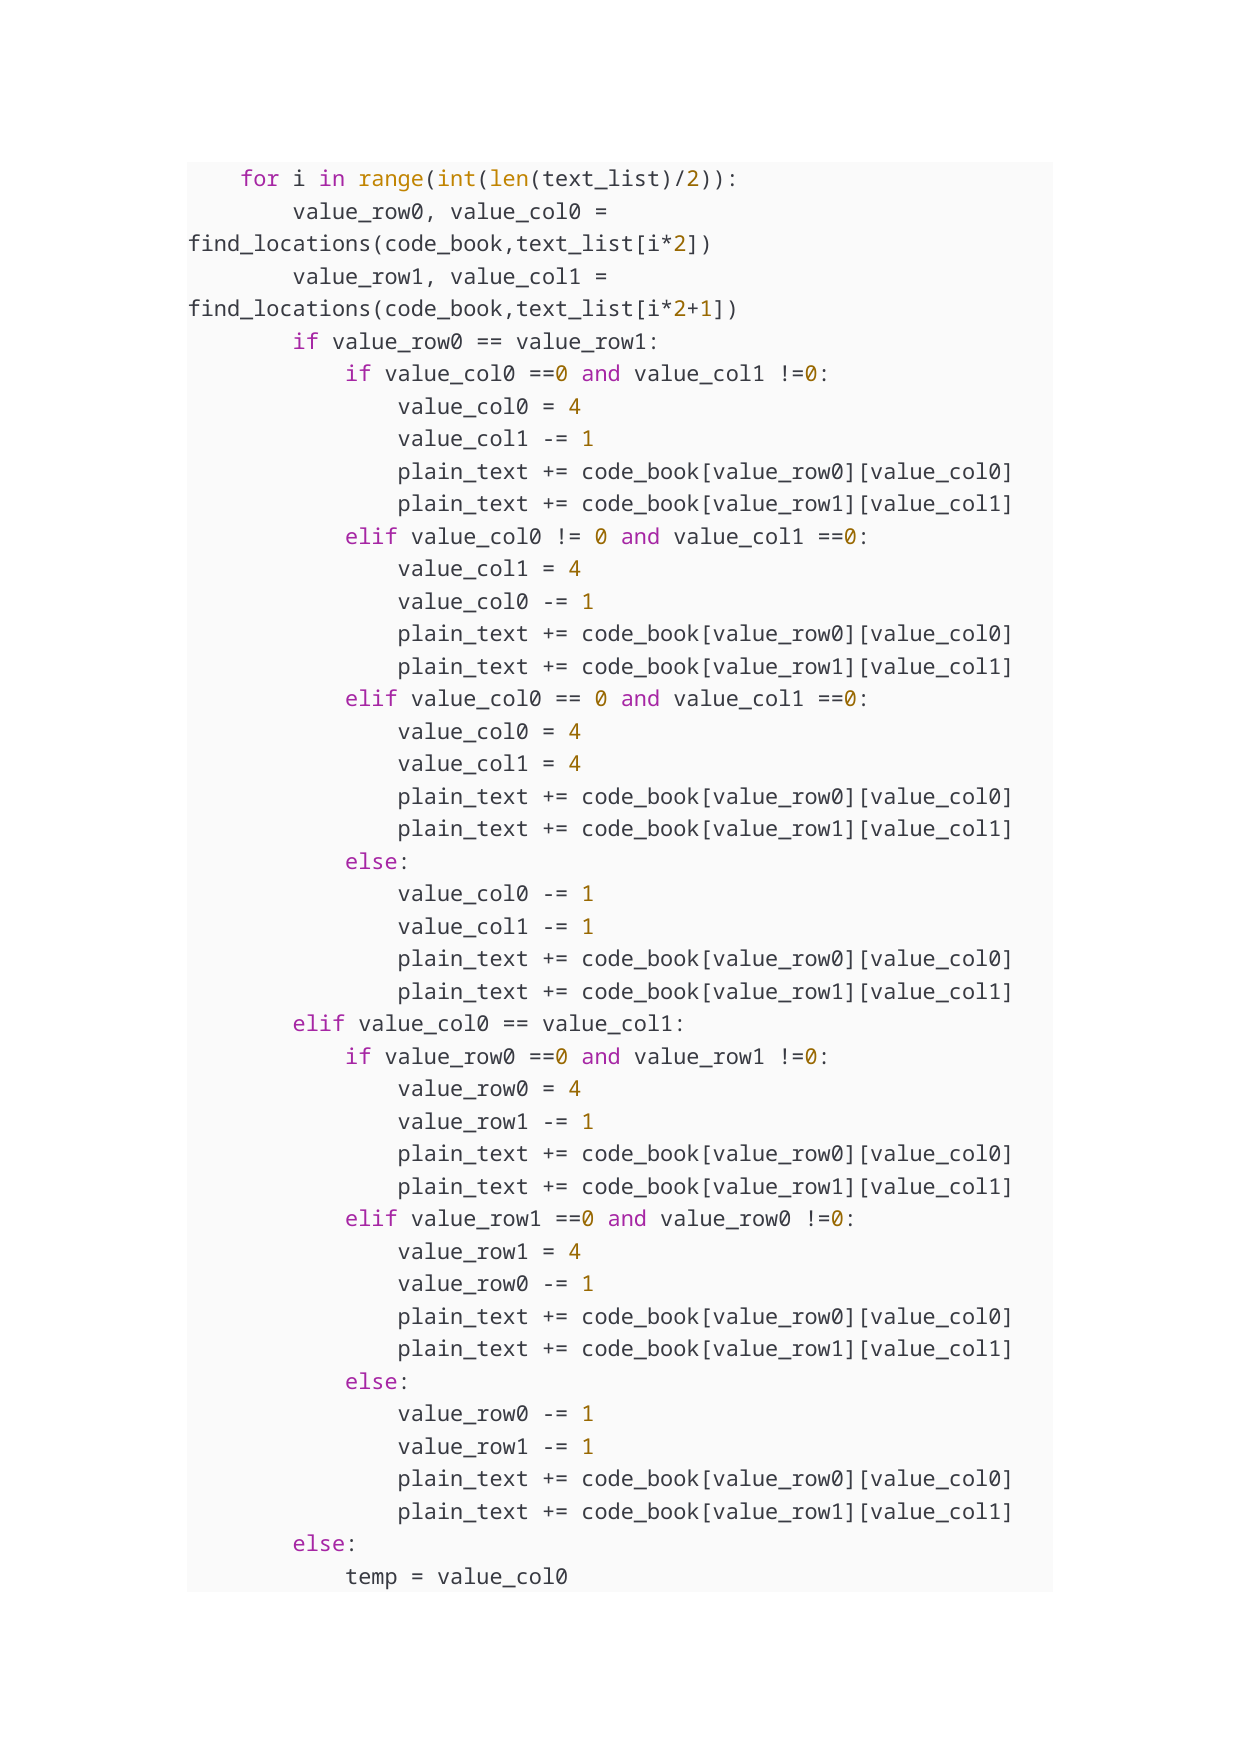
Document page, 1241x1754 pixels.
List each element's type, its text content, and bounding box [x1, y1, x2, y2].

text plain_text += code_book[value_row1][value_col1] [187, 1332, 1053, 1364]
text elif value_row1 ==0 and value_row0 !=0: [187, 1202, 1053, 1234]
text value_row0 -= 1 [187, 1267, 1053, 1299]
text elif value_col0 == 0 and value_col1 ==0: [187, 682, 1053, 714]
text else: [187, 844, 1053, 877]
text plain_text += code_book[value_row1][value_col1] [187, 649, 1053, 682]
text if value_row0 == value_row1: [187, 324, 1053, 357]
text plain_text += code_book[value_row0][value_col0] [187, 1299, 1053, 1332]
text plain_text += code_book[value_row0][value_col0] [187, 779, 1053, 812]
text else: [187, 1364, 1053, 1397]
text value_col0 = 4 [187, 389, 1053, 422]
text plain_text += code_book[value_row0][value_col0] [187, 1137, 1053, 1169]
text value_row1 -= 1 [187, 1104, 1053, 1137]
text for i in range(int(len(text_list)/2)): [187, 162, 1053, 194]
text value_col0 -= 1 [187, 584, 1053, 617]
text plain_text += code_book[value_row0][value_col0] [187, 454, 1053, 487]
text value_col0 = 4 [187, 714, 1053, 747]
text plain_text += code_book[value_row0][value_col0] [187, 1462, 1053, 1494]
text if value_row0 ==0 and value_row1 !=0: [187, 1039, 1053, 1072]
text value_col1 -= 1 [187, 909, 1053, 942]
text plain_text += code_book[value_row0][value_col0] [187, 617, 1053, 649]
text plain_text += code_book[value_row0][value_col0] [187, 942, 1053, 974]
text elif value_col0 == value_col1: [187, 1007, 1053, 1039]
text plain_text += code_book[value_row1][value_col1] [187, 487, 1053, 519]
text temp = value_col0 [187, 1559, 1053, 1592]
text value_row0 -= 1 [187, 1397, 1053, 1429]
text elif value_col0 != 0 and value_col1 ==0: [187, 519, 1053, 552]
text else: [187, 1527, 1053, 1559]
text plain_text += code_book[value_row1][value_col1] [187, 1494, 1053, 1527]
text value_col0 -= 1 [187, 877, 1053, 909]
text value_col1 = 4 [187, 552, 1053, 584]
text value_row1 -= 1 [187, 1429, 1053, 1462]
text plain_text += code_book[value_row1][value_col1] [187, 974, 1053, 1007]
text value_row1, value_col1 = find_locations(code_book,text_list[i*2+1]) [187, 259, 1053, 324]
text value_col1 = 4 [187, 747, 1053, 779]
text if value_col0 ==0 and value_col1 !=0: [187, 357, 1053, 389]
text plain_text += code_book[value_row1][value_col1] [187, 812, 1053, 844]
text value_row0 = 4 [187, 1072, 1053, 1104]
text plain_text += code_book[value_row1][value_col1] [187, 1169, 1053, 1202]
text value_col1 -= 1 [187, 422, 1053, 454]
text value_row1 = 4 [187, 1234, 1053, 1267]
text value_row0, value_col0 = find_locations(code_book,text_list[i*2]) [187, 194, 1053, 259]
